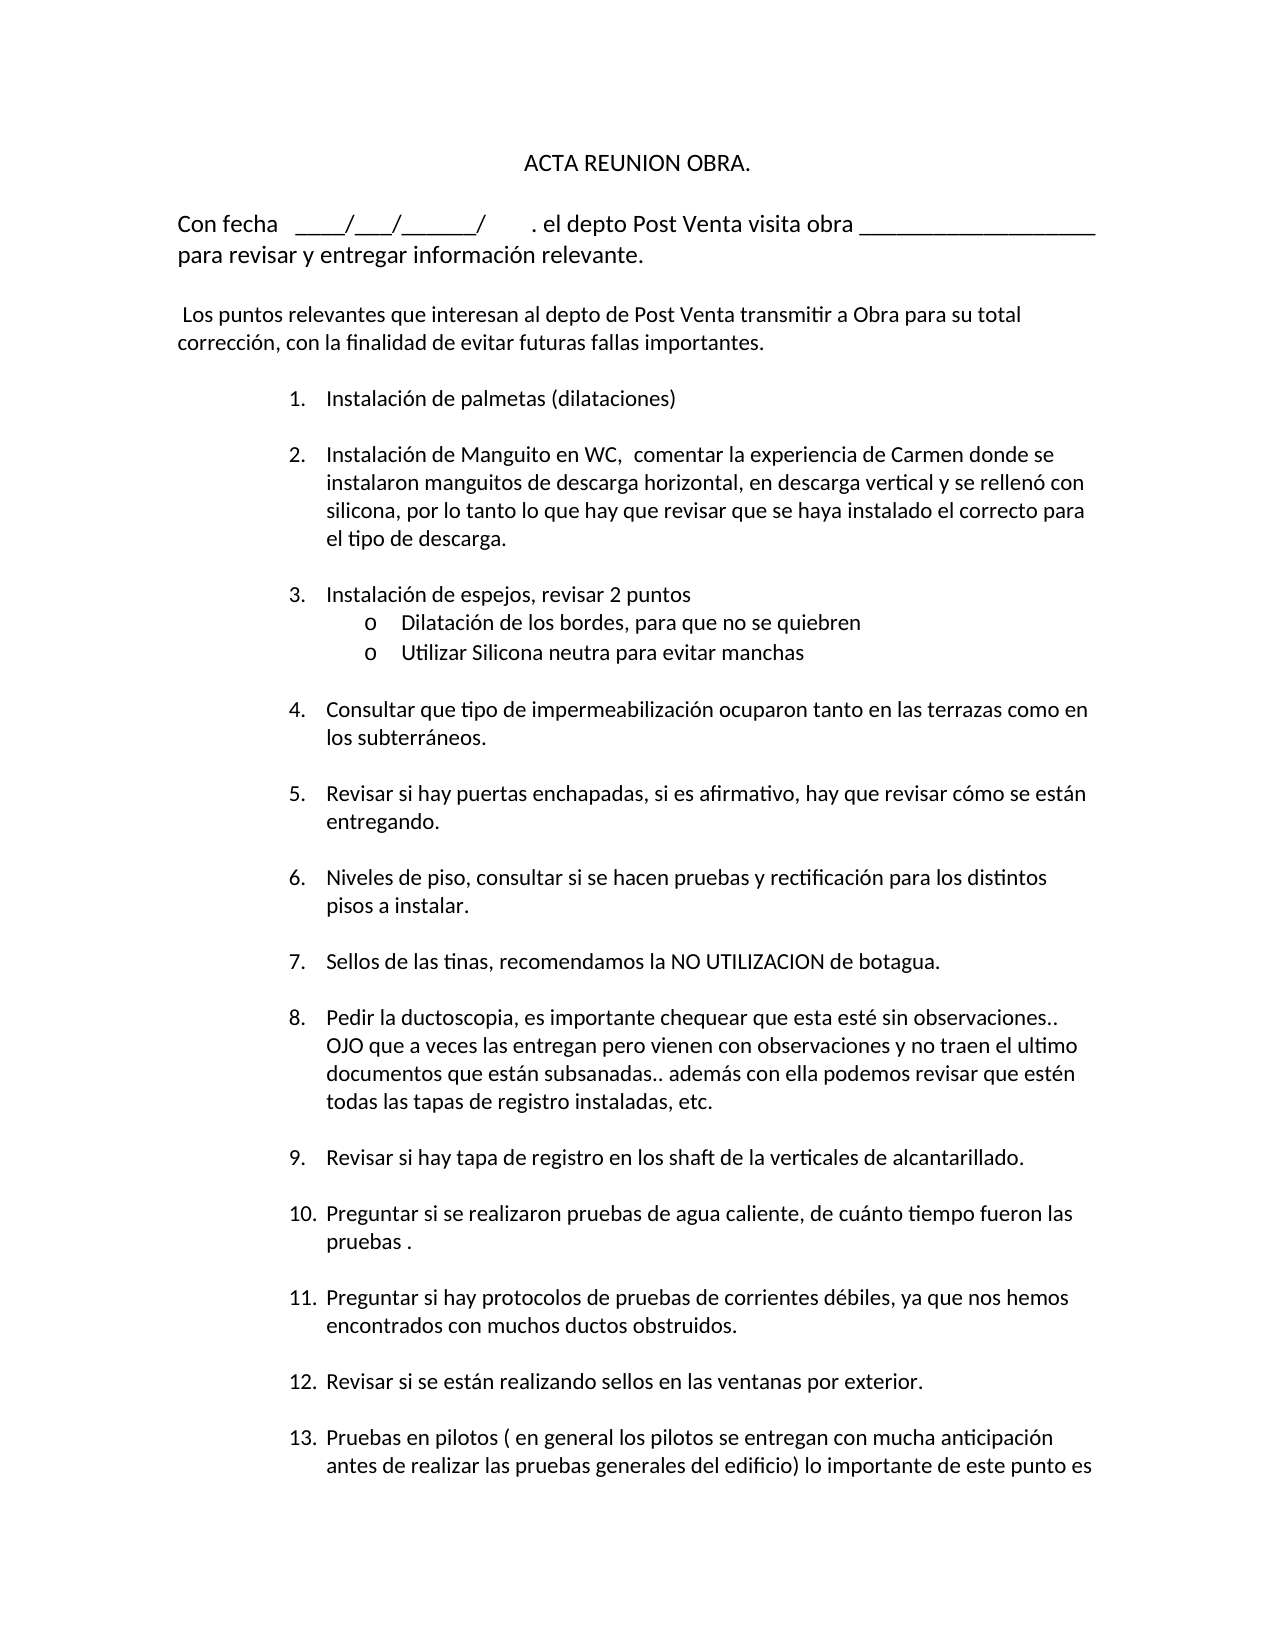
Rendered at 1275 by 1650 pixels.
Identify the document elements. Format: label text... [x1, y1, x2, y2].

list Dilatación de los bordes, para que no se quiebren [363, 608, 1098, 638]
text ACTA REUNION OBRA. [177, 148, 1098, 178]
list Instalación de espejos, revisar 2 puntos [288, 580, 1098, 608]
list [288, 1423, 1098, 1479]
list Niveles de piso, consultar si se hacen pruebas y rectificación para los distintos pisos a instalar. [288, 863, 1098, 919]
list Preguntar si se realizaron pruebas de agua caliente, de cuánto tiempo fueron las pruebas . [288, 1199, 1098, 1255]
text Con fecha ____/___/______/ . el depto Post Venta visita obra ___________________ para revisar y entregar información relevante. [177, 209, 1098, 270]
list Revisar si se están realizando sellos en las ventanas por exterior. [288, 1367, 1098, 1395]
list Revisar si hay tapa de registro en los shaft de la verticales de alcantarillado. [288, 1143, 1098, 1171]
list Instalación de Manguito en WC, comentar la experiencia de Carmen donde se instalaron manguitos de descarga horizontal, en descarga vertical y se rellenó con silicona, por lo tanto lo que hay que revisar que se haya instalado el correcto para el tipo de descarga. [288, 440, 1098, 552]
text Los puntos relevantes que interesan al depto de Post Venta transmitir a Obra para su total corrección, con la finalidad de evitar futuras fallas importantes. [177, 300, 1098, 356]
list Revisar si hay puertas enchapadas, si es afirmativo, hay que revisar cómo se están entregando. [288, 779, 1098, 835]
list Utilizar Silicona neutra para evitar manchas [363, 638, 1098, 667]
list Preguntar si hay protocolos de pruebas de corrientes débiles, ya que nos hemos encontrados con muchos ductos obstruidos. [288, 1283, 1098, 1339]
list Sellos de las tinas, recomendamos la NO UTILIZACION de botagua. [288, 947, 1098, 975]
list Instalación de palmetas (dilataciones) [288, 384, 1098, 412]
list Pedir la ductoscopia, es importante chequear que esta esté sin observaciones.. OJO que a veces las entregan pero vienen con observaciones y no traen el ultimo documentos que están subsanadas.. además con ella podemos revisar que estén todas las tapas de registro instaladas, etc. [288, 1003, 1098, 1115]
list Consultar que tipo de impermeabilización ocuparon tanto en las terrazas como en los subterráneos. [288, 695, 1098, 751]
